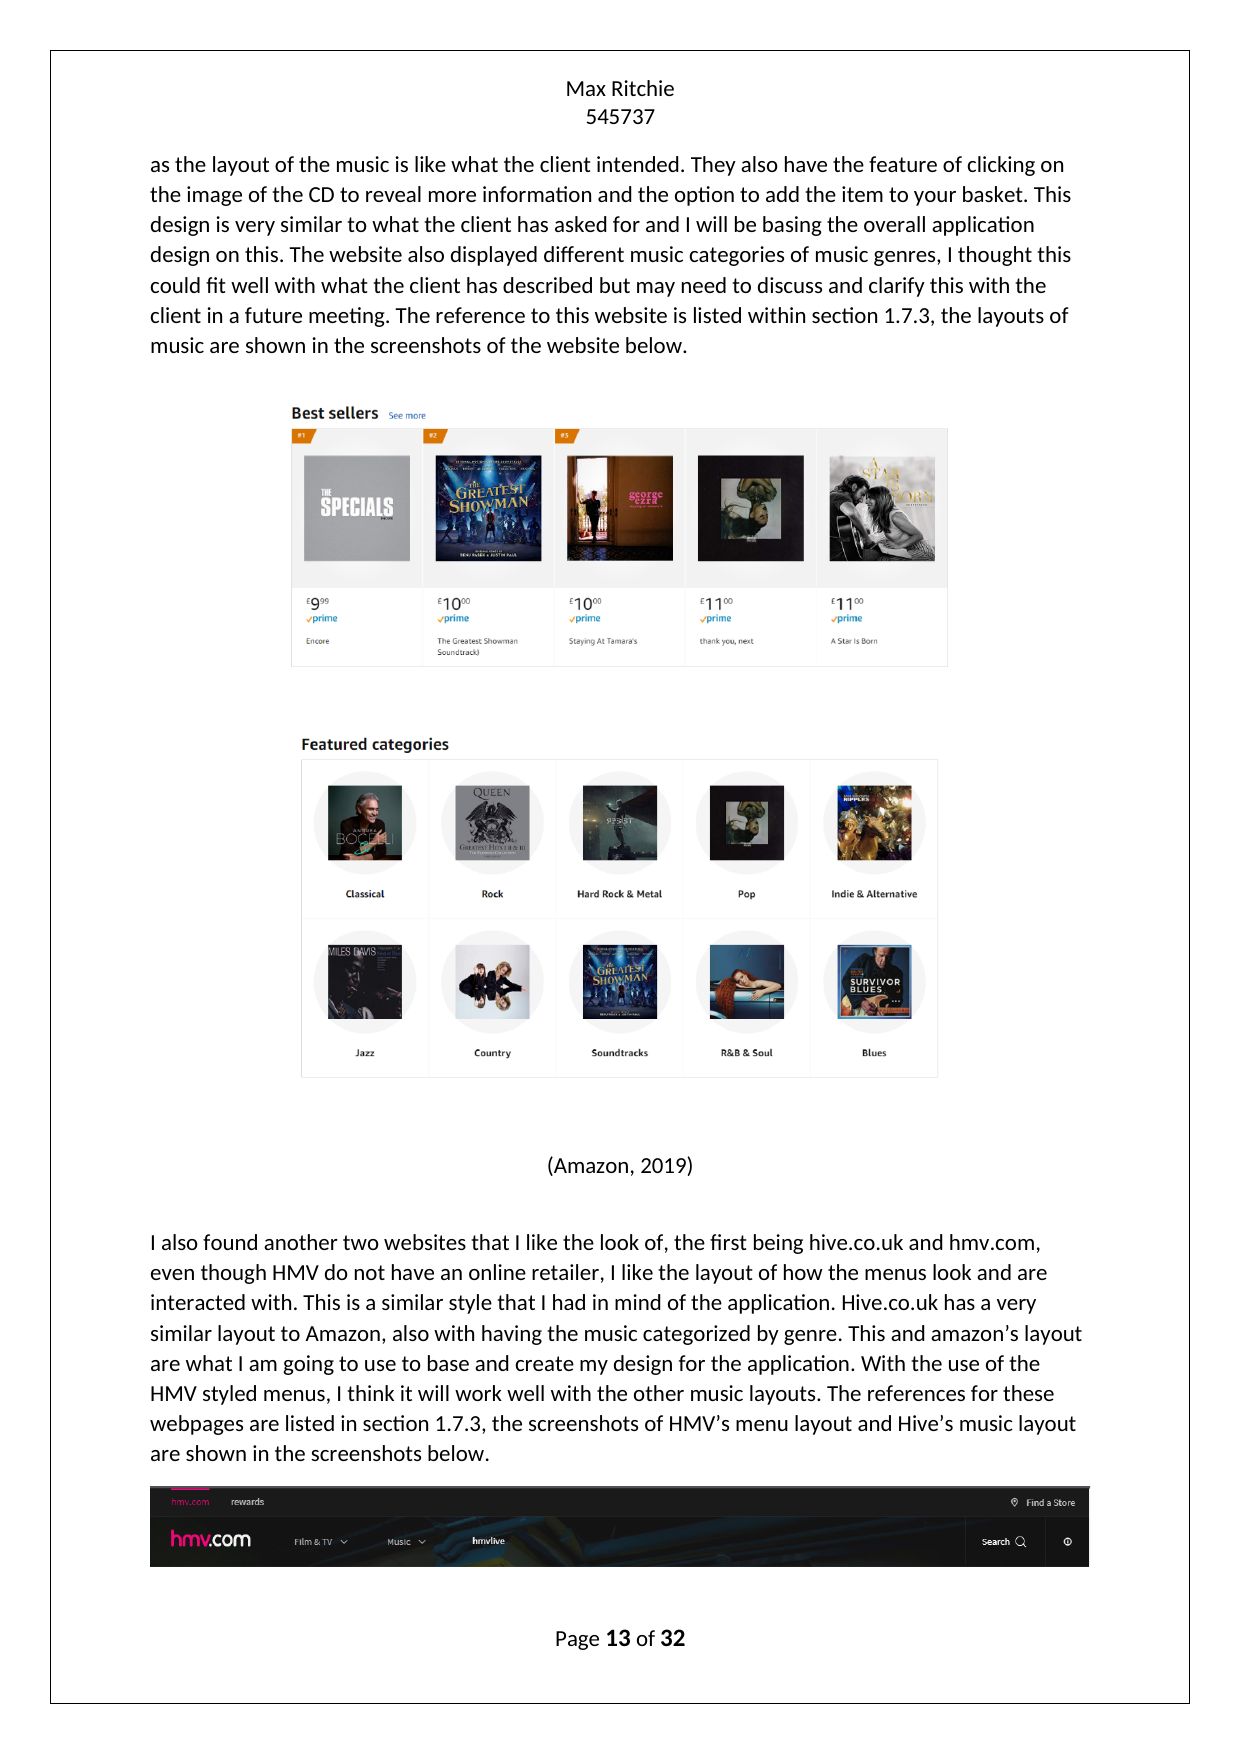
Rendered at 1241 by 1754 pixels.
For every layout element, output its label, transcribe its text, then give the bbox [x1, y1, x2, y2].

picture [288, 403, 952, 671]
text I also found another two websites that I like the look of, the first being hive.co.uk and hmv.com, even though HMV do not have an online retailer, I like the layout of how the menus look and are interacted with. This is a similar style that I had in mind of the application. Hive.co.uk has a very similar layout to Amazon, also with having the music categorized by genre. This and amazon’s layout are what I am going to use to base and create my design for the application. With the use of the HMV styled menus, I think it will work well with the other music layouts. The references for these webpages are listed in section 1.7.3, the screenshots of HMV’s menu layout and Hive’s music layout are shown in the screenshots below. [150, 1198, 1090, 1468]
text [150, 150, 1090, 359]
picture [298, 736, 942, 1084]
picture [150, 1486, 1091, 1567]
